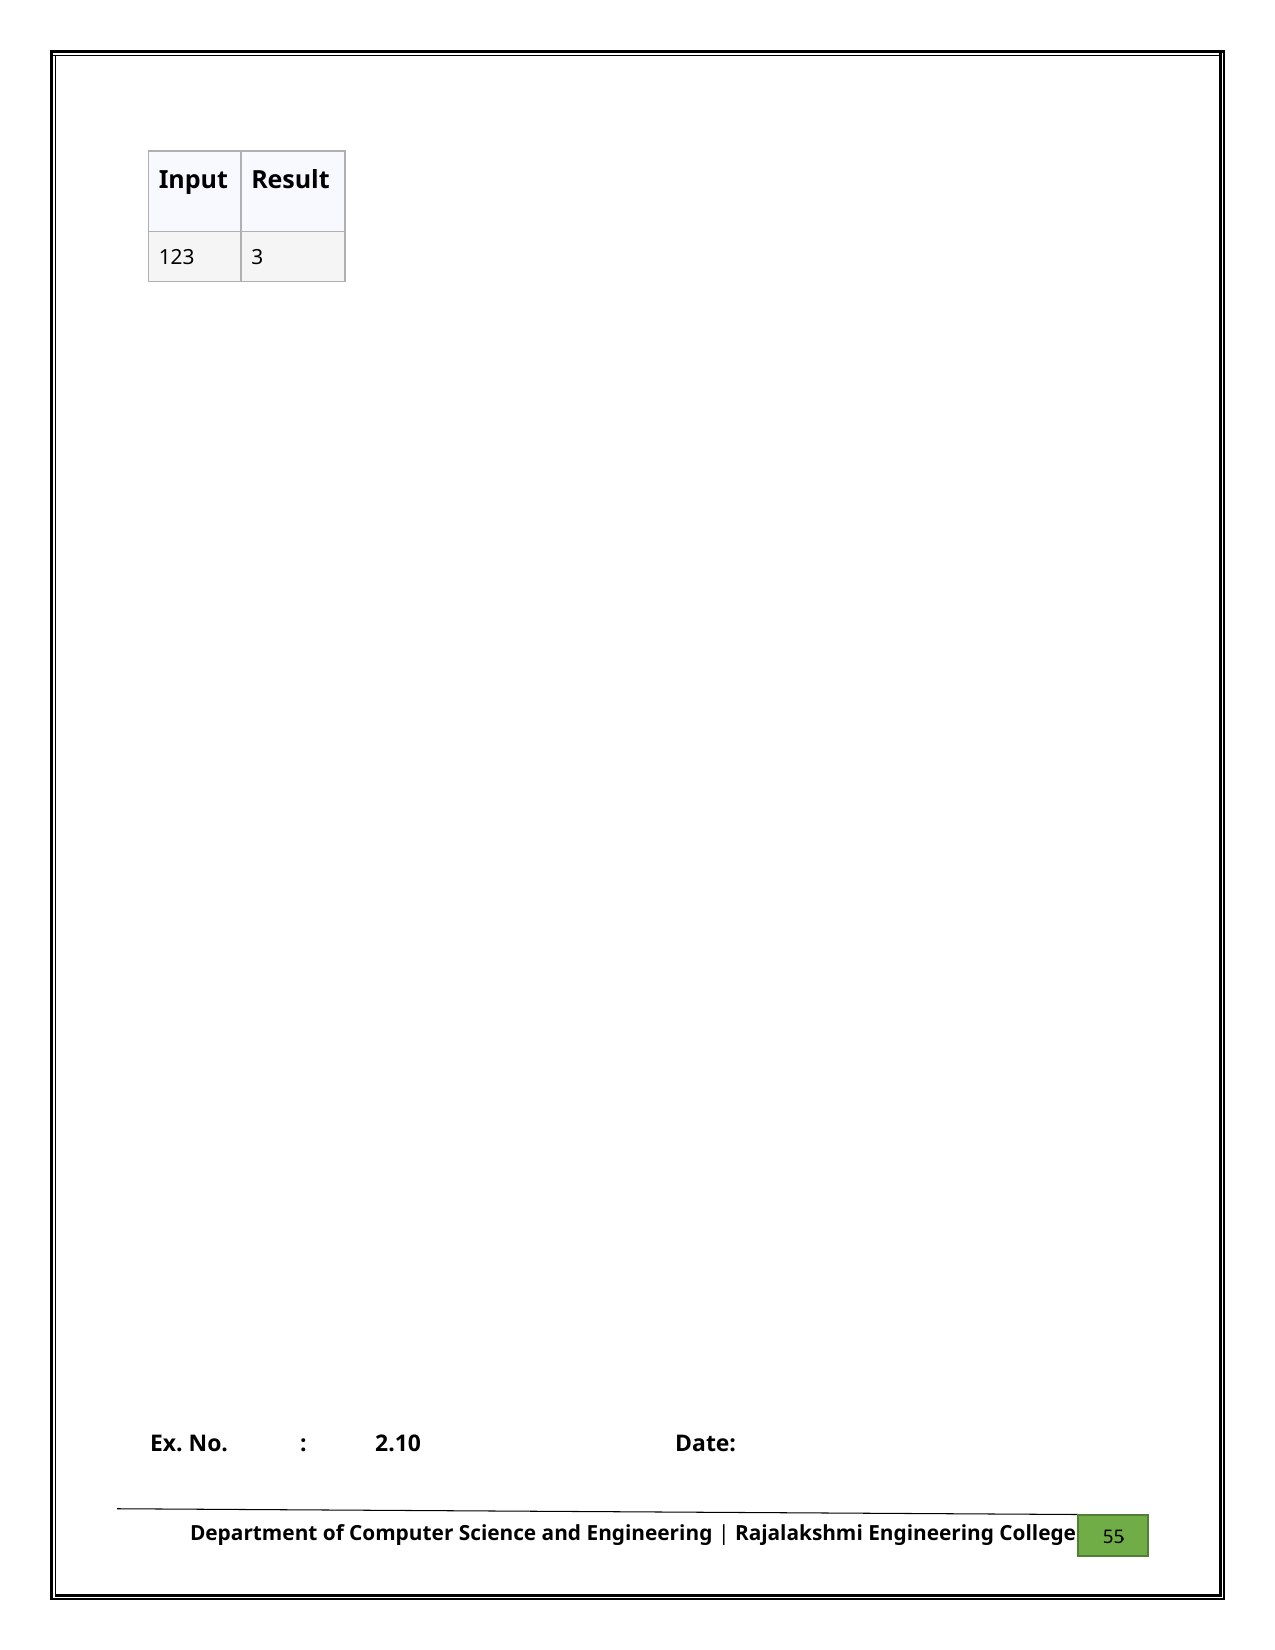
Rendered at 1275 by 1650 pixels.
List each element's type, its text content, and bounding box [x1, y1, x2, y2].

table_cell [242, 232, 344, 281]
text Ex. No. : 2.10 Date: [150, 1426, 1125, 1458]
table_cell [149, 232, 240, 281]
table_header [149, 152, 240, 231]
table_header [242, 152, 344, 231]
